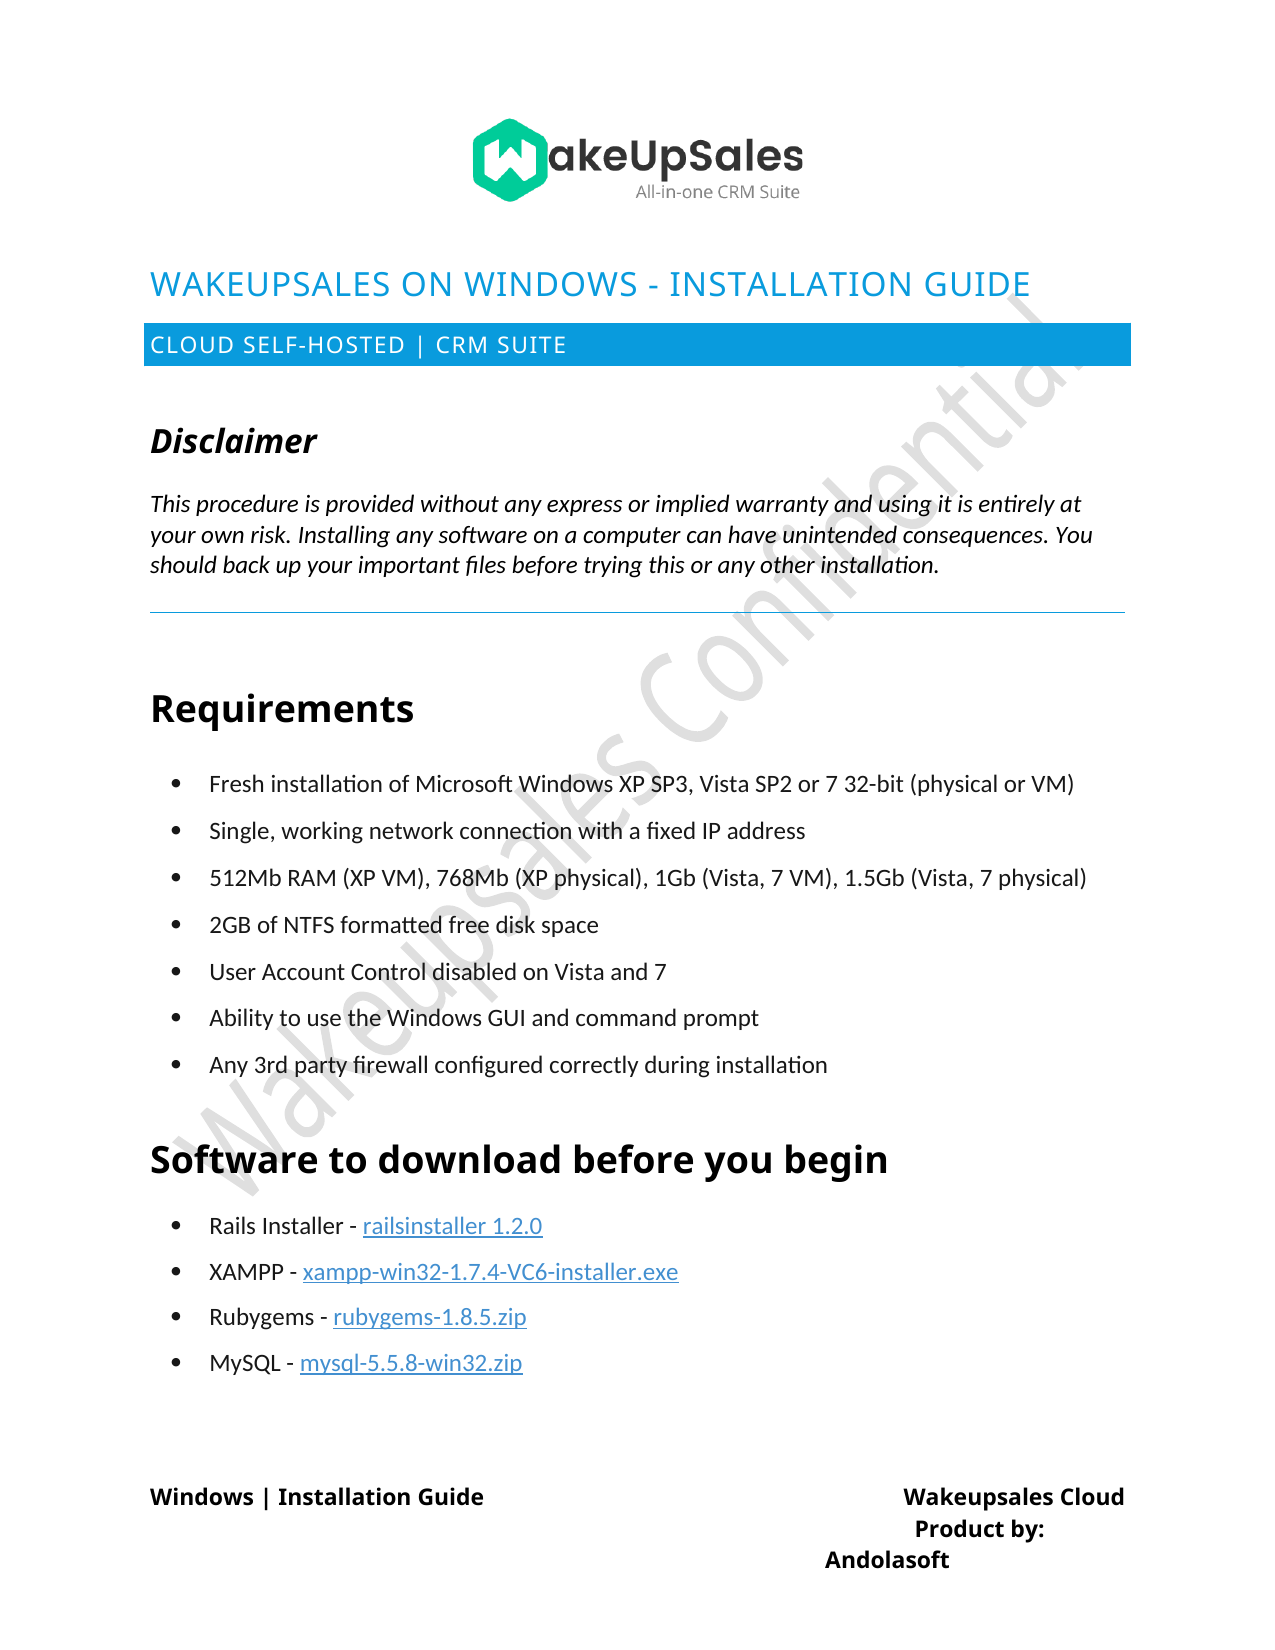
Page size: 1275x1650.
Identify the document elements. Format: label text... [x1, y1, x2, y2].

list MySQL - mysql-5.5.8-win32.zip [172, 1347, 1125, 1378]
text Requirements [150, 683, 1125, 734]
list Any 3rd party firewall configured correctly during installation [172, 1041, 1125, 1080]
subtitle Cloud self-hosted | CRM Suite [150, 329, 1125, 360]
list XAMPP - xampp-win32-1.7.4-VC6-installer.exe [172, 1256, 1125, 1286]
list Single, working network connection with a fixed IP address [172, 807, 1125, 846]
text Disclaimer [150, 382, 1125, 463]
list User Account Control disabled on Vista and 7 [172, 947, 1125, 986]
list Rubygems - rubygems-1.8.5.zip [172, 1301, 1125, 1332]
list 512Mb RAM (XP VM), 768Mb (XP physical), 1Gb (Vista, 7 VM), 1.5Gb (Vista, 7 physical) [172, 853, 1125, 892]
list Fresh installation of Microsoft Windows XP SP3, Vista SP2 or 7 32-bit (physical or VM) [172, 760, 1125, 799]
picture [472, 118, 803, 202]
list Ability to use the Windows GUI and command prompt [172, 994, 1125, 1033]
text This procedure is provided without any express or implied warranty and using it is entirely at your own risk. Installing any software on a computer can have unintended consequences. You should back up your important files before trying this or any other installation. [150, 488, 1125, 580]
list Rails Installer - railsinstaller 1.2.0 [172, 1210, 1125, 1241]
text Software to download before you begin [150, 1133, 1125, 1184]
list 2GB of NTFS formatted free disk space [172, 900, 1125, 939]
title Wakeupsales on WINDOWS - Installation guide [150, 260, 1125, 306]
